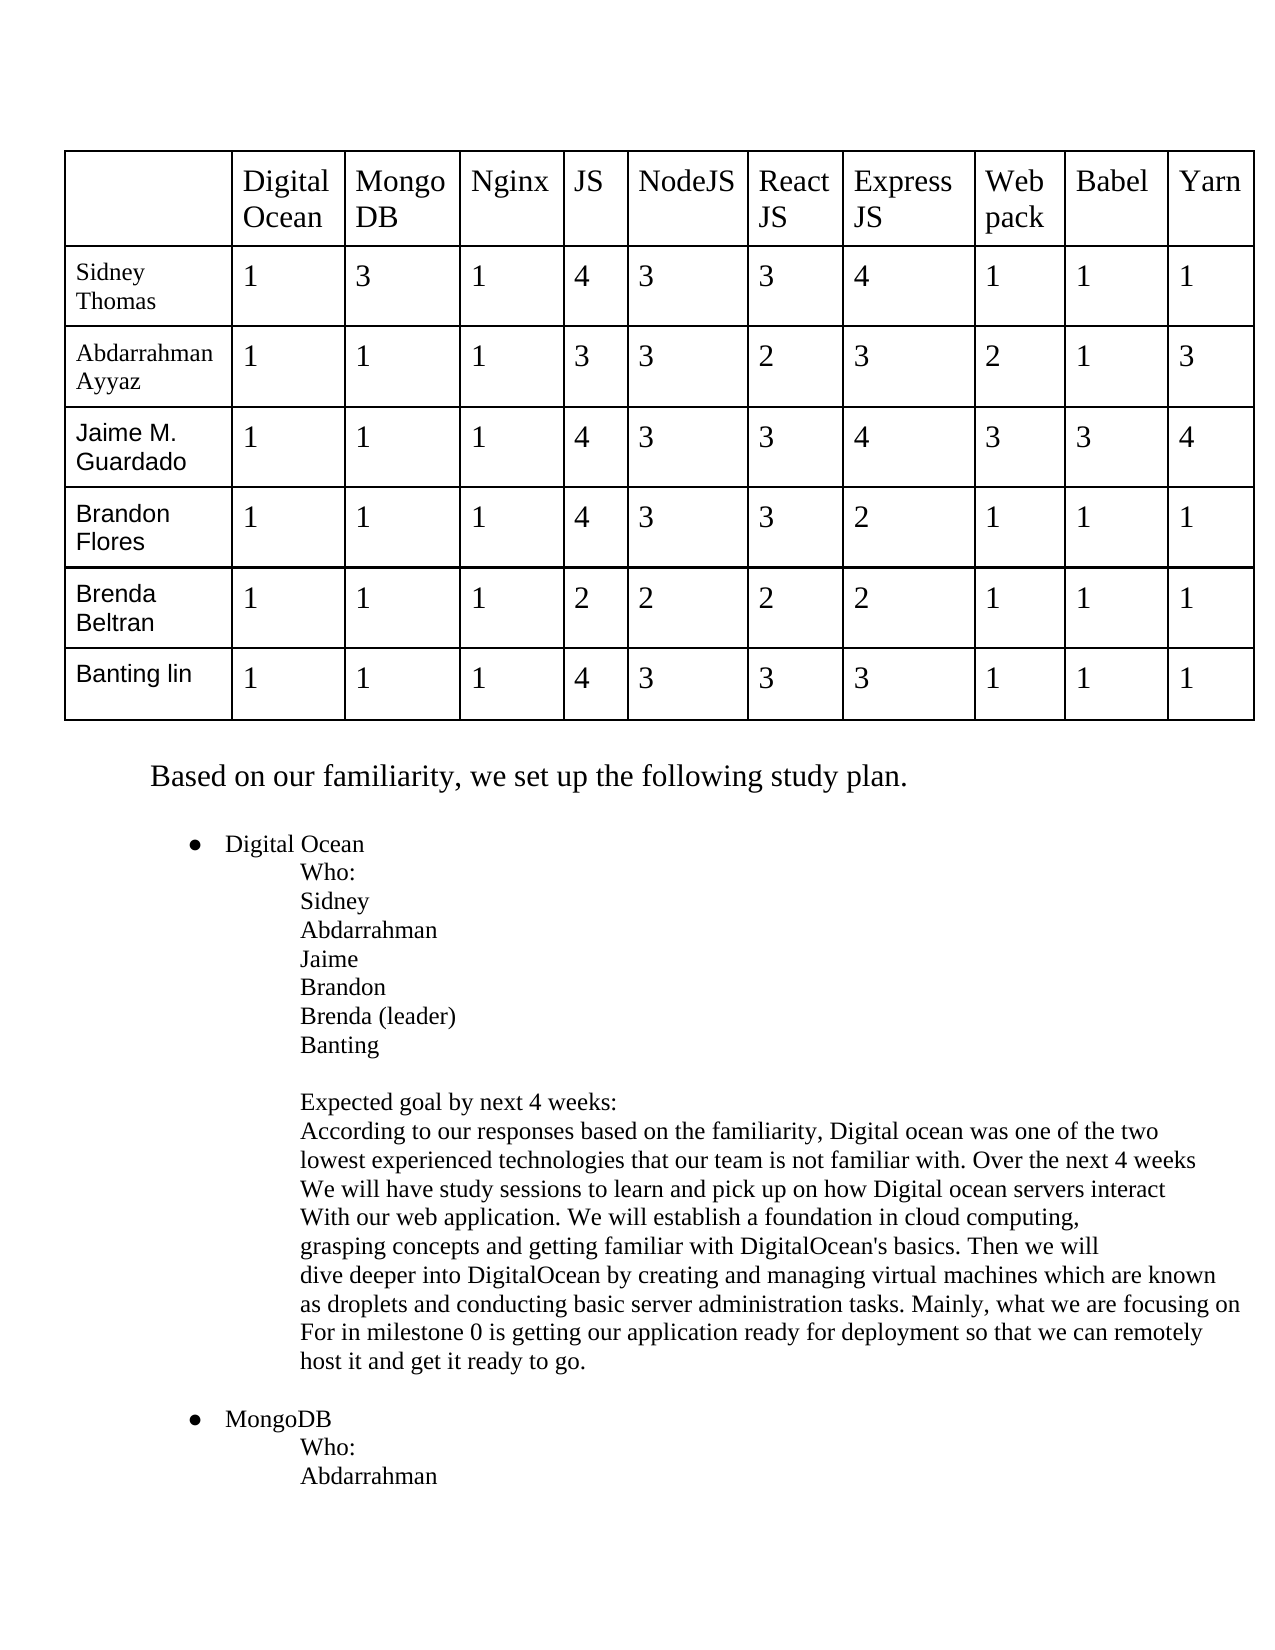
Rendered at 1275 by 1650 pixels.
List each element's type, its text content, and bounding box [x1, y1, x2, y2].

table_cell 1 [461, 569, 563, 647]
table_header Digital Ocean [233, 152, 344, 245]
table_cell 4 [844, 247, 974, 325]
text For in milestone 0 is getting our application ready for deployment so that we can remotely [225, 1317, 1275, 1346]
table_cell 1 [1066, 247, 1167, 325]
table_cell 2 [565, 569, 627, 647]
table_cell 1 [346, 569, 459, 647]
table_header Babel [1066, 152, 1167, 245]
table_cell 3 [629, 408, 747, 486]
table_header React JS [749, 152, 842, 245]
table_cell 4 [844, 408, 974, 486]
table_cell 4 [565, 488, 627, 566]
table_cell 1 [1066, 327, 1167, 406]
text We will have study sessions to learn and pick up on how Digital ocean servers interact [225, 1174, 1275, 1202]
table_cell 1 [976, 488, 1064, 566]
table_cell 1 [976, 649, 1064, 719]
table_cell 3 [749, 649, 842, 719]
text Brandon [225, 972, 1275, 1001]
table_cell 1 [976, 247, 1064, 325]
table_cell 4 [565, 247, 627, 325]
table_cell 1 [233, 247, 344, 325]
table_cell 1 [233, 649, 344, 719]
table_cell Brenda Beltran [66, 569, 231, 647]
table_cell Jaime M. Guardado [66, 408, 231, 486]
table_cell 1 [976, 569, 1064, 647]
table_cell 1 [346, 327, 459, 406]
table_cell 1 [1169, 488, 1253, 566]
text According to our responses based on the familiarity, Digital ocean was one of the two [225, 1116, 1275, 1145]
text Sidney [225, 886, 1275, 915]
table_cell 1 [1169, 247, 1253, 325]
table_cell 1 [1066, 649, 1167, 719]
table_cell 3 [346, 247, 459, 325]
text host it and get it ready to go. [225, 1346, 1275, 1375]
table_cell 1 [233, 488, 344, 566]
table_cell 3 [565, 327, 627, 406]
table_cell 3 [629, 649, 747, 719]
table_cell Brandon Flores [66, 488, 231, 566]
table_header Web pack [976, 152, 1064, 245]
table_cell 4 [1169, 408, 1253, 486]
table_cell 3 [1169, 327, 1253, 406]
table_cell 1 [233, 569, 344, 647]
table_header [66, 152, 231, 245]
table_cell 4 [565, 649, 627, 719]
table_header Express JS [844, 152, 974, 245]
table_header NodeJS [629, 152, 747, 245]
table_header Yarn [1169, 152, 1253, 245]
table_cell 3 [976, 408, 1064, 486]
table_cell 1 [461, 247, 563, 325]
text Who: [225, 857, 1275, 886]
table_cell 3 [629, 327, 747, 406]
text dive deeper into DigitalOcean by creating and managing virtual machines which are known [225, 1260, 1275, 1289]
text Banting [225, 1030, 1275, 1059]
text Abdarrahman [225, 915, 1275, 944]
table_header JS [565, 152, 627, 245]
table_cell 2 [749, 327, 842, 406]
text Abdarrahman [225, 1461, 1275, 1490]
table_cell 1 [346, 408, 459, 486]
table_cell 3 [749, 247, 842, 325]
text lowest experienced technologies that our team is not familiar with. Over the next 4 weeks [225, 1145, 1275, 1174]
table_cell 1 [346, 649, 459, 719]
table_cell 1 [233, 327, 344, 406]
table_cell 4 [565, 408, 627, 486]
table_cell 1 [461, 327, 563, 406]
text Based on our familiarity, we set up the following study plan. [150, 757, 1275, 793]
text grasping concepts and getting familiar with DigitalOcean's basics. Then we will [225, 1231, 1275, 1260]
table_cell 1 [461, 408, 563, 486]
table_cell 1 [1169, 649, 1253, 719]
table_cell 3 [749, 488, 842, 566]
table_cell 3 [629, 488, 747, 566]
table_cell Abdarrahman Ayyaz [66, 327, 231, 406]
table_cell 1 [461, 649, 563, 719]
table_cell 3 [1066, 408, 1167, 486]
table_cell Sidney Thomas [66, 247, 231, 325]
table_cell 1 [1066, 488, 1167, 566]
list Digital Ocean [187, 829, 1275, 857]
table_cell 3 [844, 649, 974, 719]
table_cell 1 [1066, 569, 1167, 647]
table_cell 3 [749, 408, 842, 486]
text Expected goal by next 4 weeks: [225, 1087, 1275, 1116]
table_cell 2 [844, 488, 974, 566]
table_cell 2 [629, 569, 747, 647]
table_header Nginx [461, 152, 563, 245]
table_cell 1 [461, 488, 563, 566]
text as droplets and conducting basic server administration tasks. Mainly, what we are focusing on [225, 1289, 1275, 1317]
text Brenda (leader) [225, 1001, 1275, 1030]
table_cell 1 [233, 408, 344, 486]
table_cell 2 [844, 569, 974, 647]
table_cell Banting lin [66, 649, 231, 719]
text Who: [225, 1432, 1275, 1461]
table_cell 2 [749, 569, 842, 647]
text Jaime [225, 944, 1275, 972]
table_header MongoDB [346, 152, 459, 245]
text With our web application. We will establish a foundation in cloud computing, [225, 1202, 1275, 1231]
table_cell 1 [346, 488, 459, 566]
table_cell 3 [629, 247, 747, 325]
table_cell 1 [1169, 569, 1253, 647]
table_cell 2 [976, 327, 1064, 406]
table_cell 3 [844, 327, 974, 406]
list MongoDB [187, 1404, 1275, 1432]
